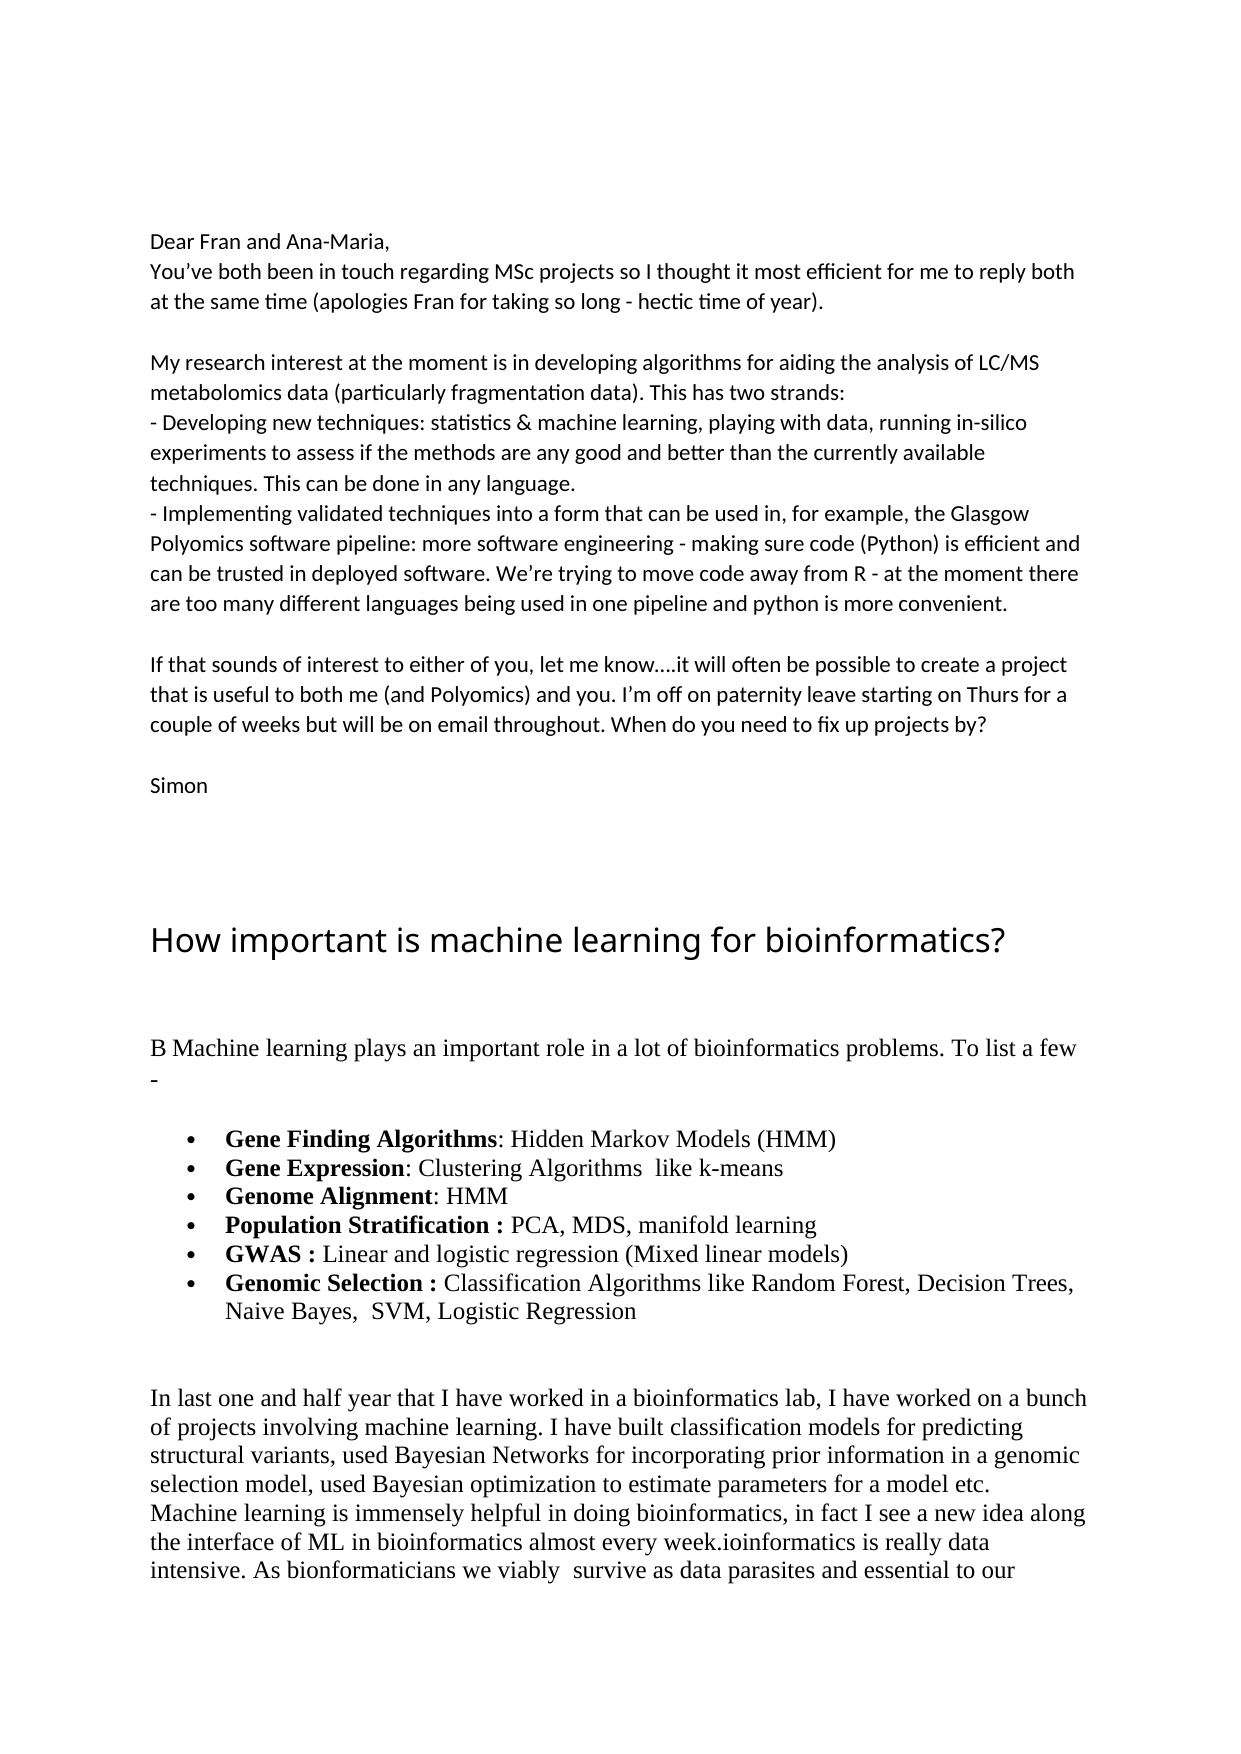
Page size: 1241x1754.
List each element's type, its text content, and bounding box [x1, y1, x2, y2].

list Genome Alignment: HMM [187, 1181, 1090, 1210]
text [150, 1354, 1090, 1584]
list Gene Expression: Clustering Algorithms like k-means [187, 1153, 1090, 1181]
text Dear Fran and Ana-Maria, You’ve both been in touch regarding MSc projects so I thought it most efficient for me to reply both at the same time (apologies Fran for taking so long - hectic time of year). My research interest at the moment is in developing algorithms for aiding the analysis of LC/MS metabolomics data (particularly fragmentation data). This has two strands: - Developing new techniques: statistics & machine learning, playing with data, running in-silico experiments to assess if the methods are any good and better than the currently available techniques. This can be done in any language. - Implementing validated techniques into a form that can be used in, for example, the Glasgow Polyomics software pipeline: more software engineering - making sure code (Python) is efficient and can be trusted in deployed software. We’re trying to move code away from R - at the moment there are too many different languages being used in one pipeline and python is more convenient. If that sounds of interest to either of you, let me know….it will often be possible to create a project that is useful to both me (and Polyomics) and you. I’m off on paternity leave starting on Thurs for a couple of weeks but will be on email throughout. When do you need to fix up projects by? Simon [150, 197, 1090, 799]
subtitle How important is machine learning for bioinformatics? [150, 917, 1090, 962]
list Gene Finding Algorithms: Hidden Markov Models (HMM) [187, 1124, 1090, 1153]
list GWAS : Linear and logistic regression (Mixed linear models) [187, 1239, 1090, 1268]
text B Machine learning plays an important role in a lot of bioinformatics problems. To list a few - [150, 1033, 1090, 1092]
list Genomic Selection : Classification Algorithms like Random Forest, Decision Trees, Naive Bayes, SVM, Logistic Regression [187, 1268, 1090, 1325]
list Population Stratification : PCA, MDS, manifold learning [187, 1210, 1090, 1239]
